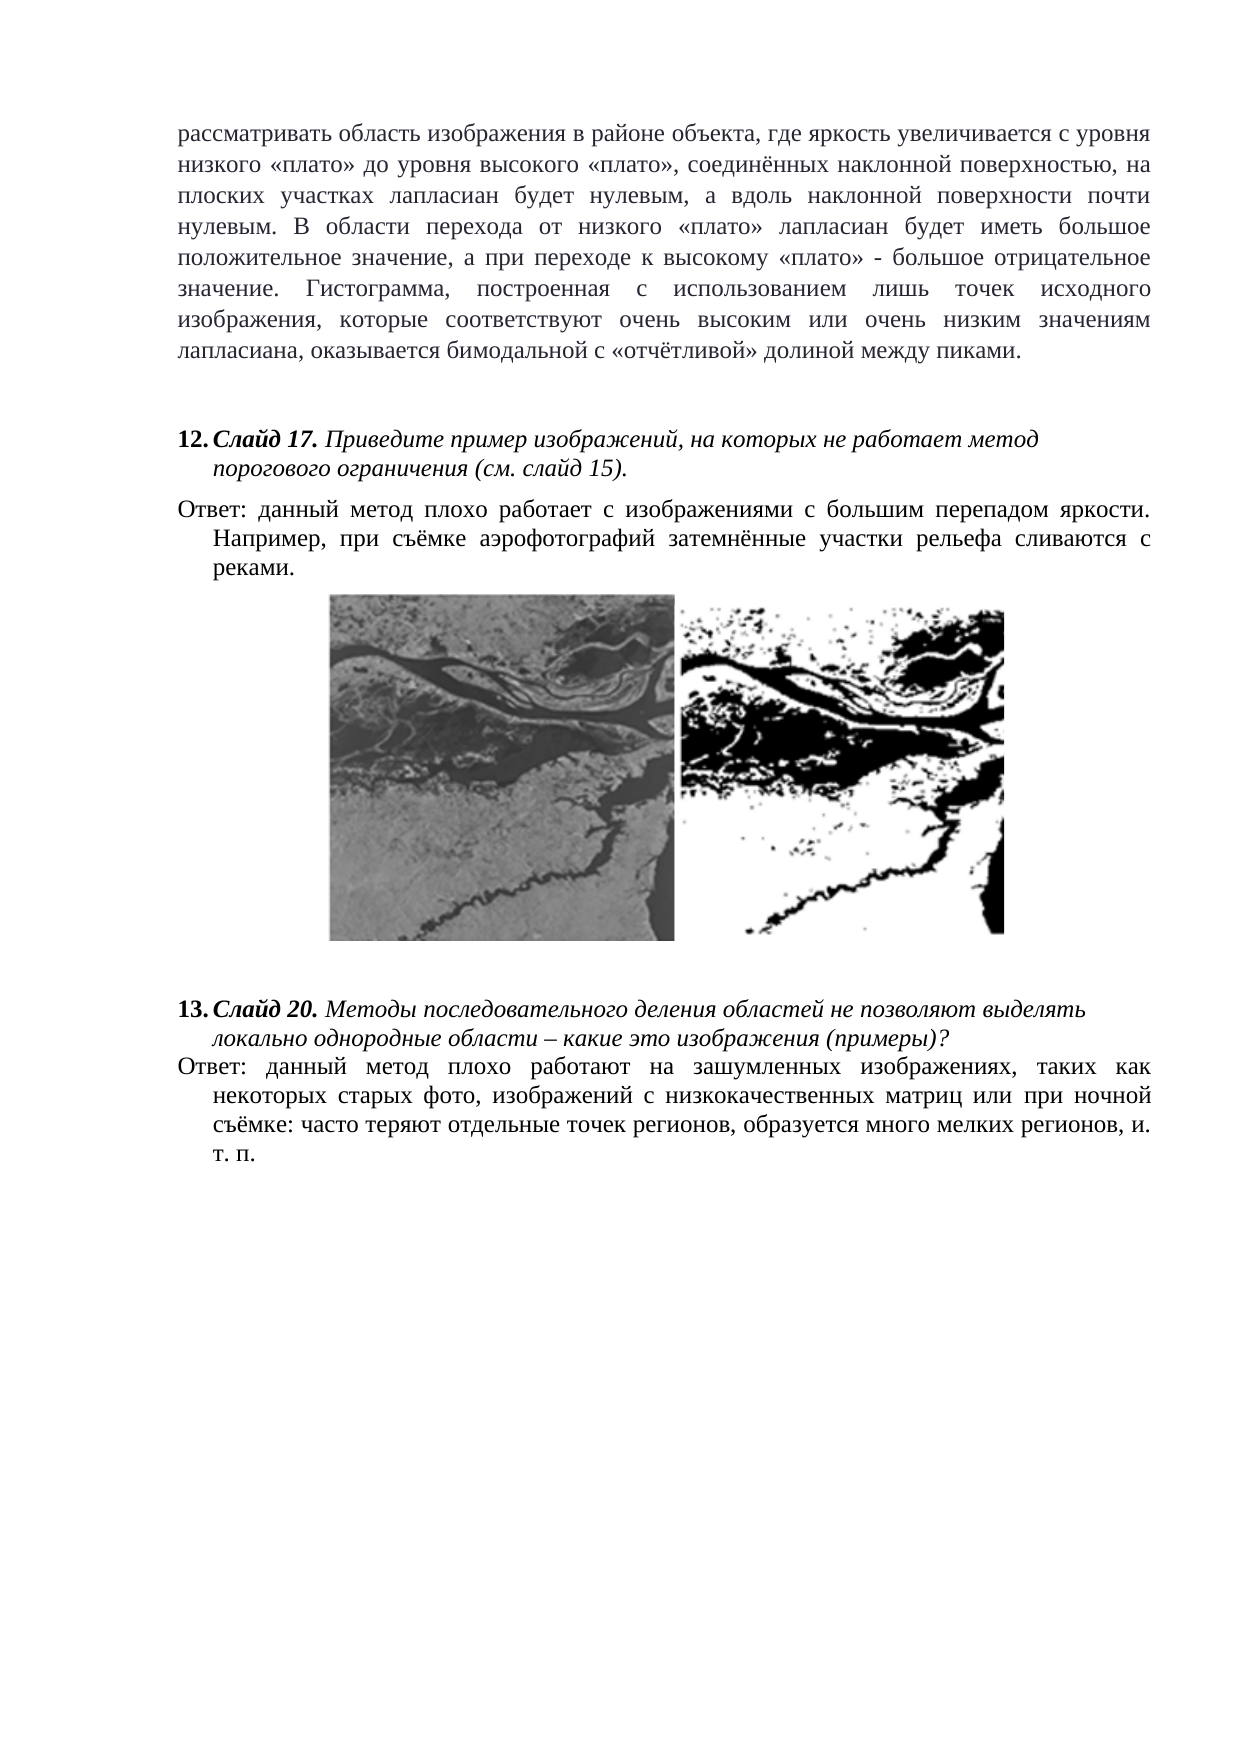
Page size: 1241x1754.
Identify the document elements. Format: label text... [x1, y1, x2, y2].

text Ответ: данный метод плохо работает с изображениями с большим перепадом яркости. Например, при съёмке аэрофотографий затемнённые участки рельефа сливаются с реками. [177, 494, 1152, 581]
list Слайд 20. Методы последовательного деления областей не позволяют выделять локально однородные области – какие это изображения (примеры)? [177, 994, 1152, 1051]
text Ответ: данный метод плохо работают на зашумленных изображениях, таких как некоторых старых фото, изображений с низкокачественных матриц или при ночной съёмке: часто теряют отдельные точек регионов, образуется много мелких регионов, и. т. п. [177, 1051, 1152, 1166]
list Слайд 17. Приведите пример изображений, на которых не работает метод порогового ограничения (см. слайд 15). [177, 424, 1152, 482]
picture [324, 593, 1005, 941]
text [177, 118, 1152, 364]
